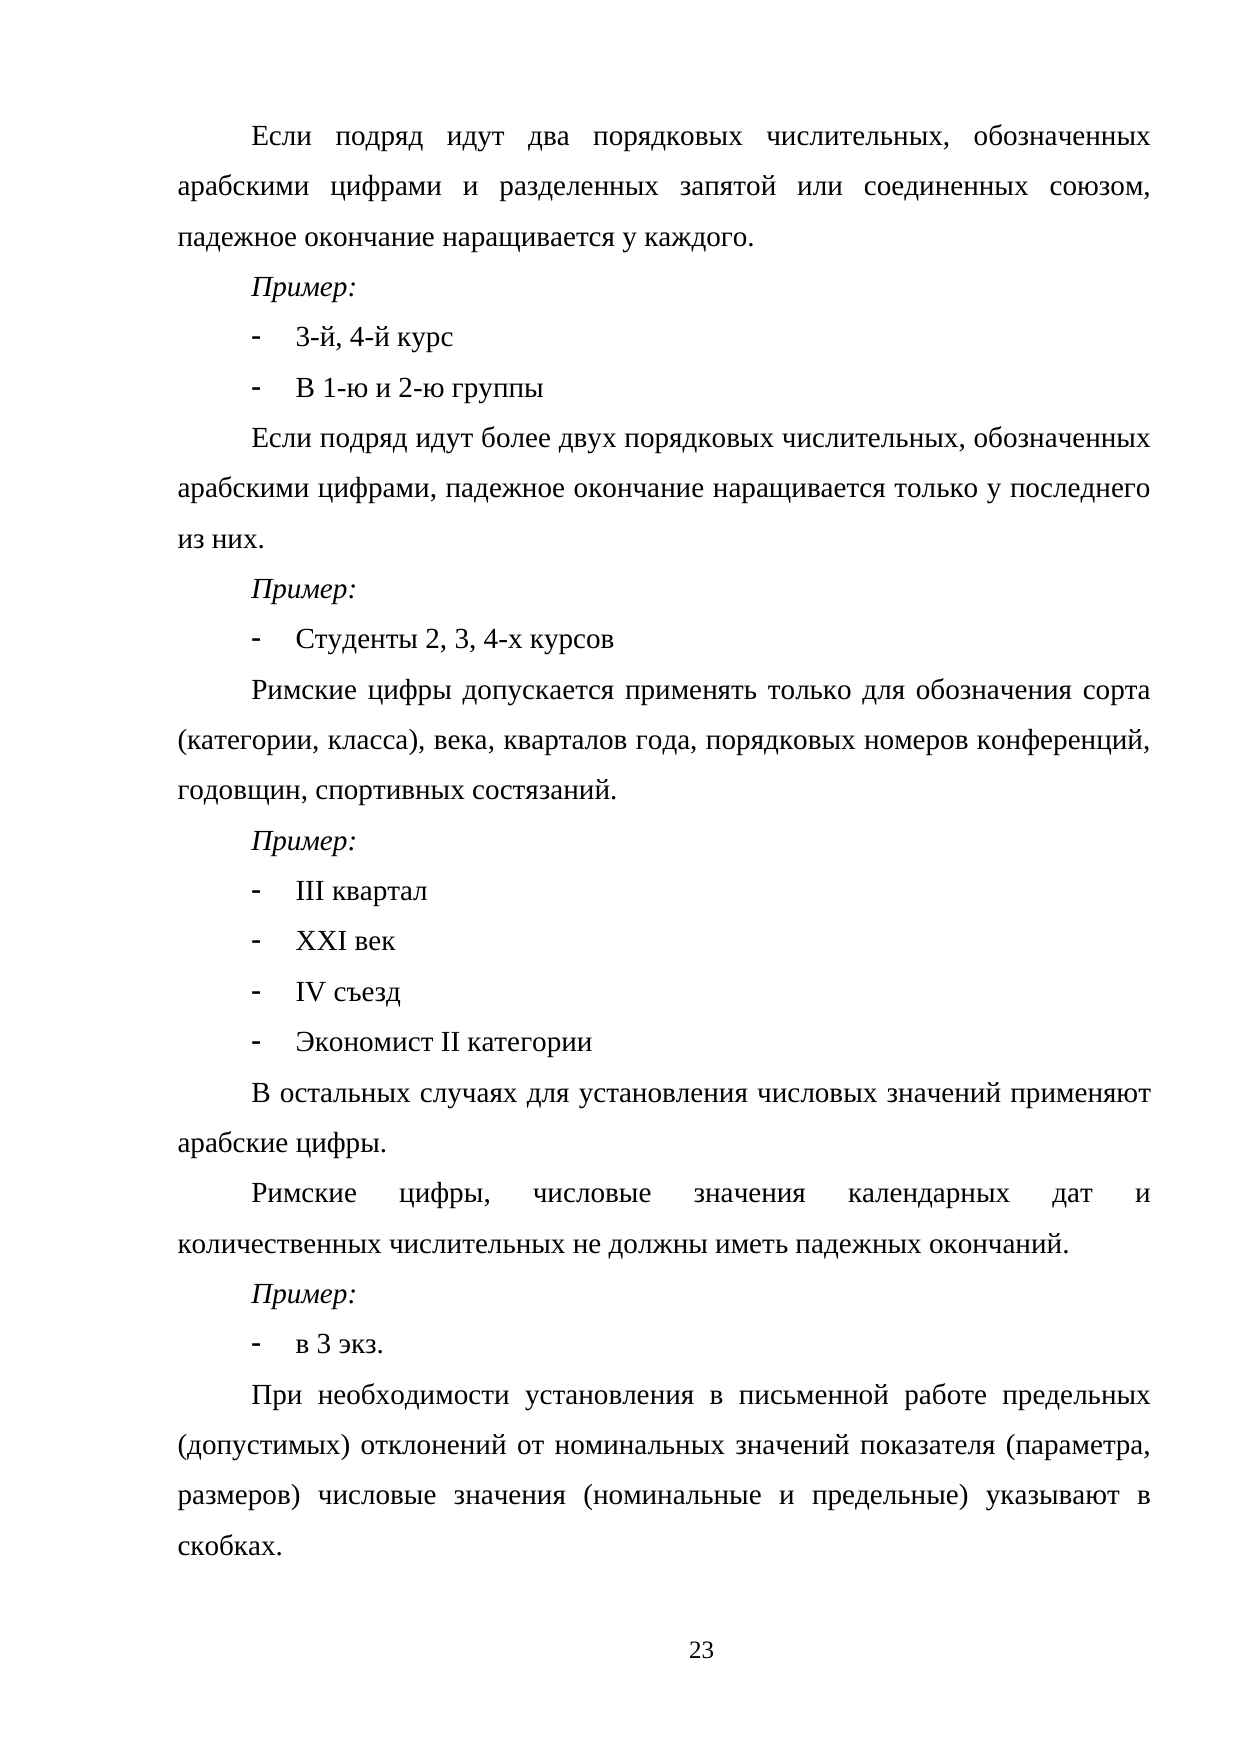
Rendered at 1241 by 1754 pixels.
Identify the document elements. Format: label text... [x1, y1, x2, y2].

list в 3 экз. [177, 1326, 1152, 1360]
text Римские цифры допускается применять только для обозначения сорта (категории, класса), века, кварталов года, порядковых номеров конференций, годовщин, спортивных состязаний. [177, 672, 1152, 806]
list В 1-ю и 2-ю группы [177, 370, 1152, 403]
list 3-й, 4-й курс [177, 319, 1152, 353]
list Студенты 2, 3, 4-х курсов [177, 621, 1152, 655]
list III квартал [177, 873, 1152, 907]
text При необходимости установления в письменной работе предельных (допустимых) отклонений от номинальных значений показателя (параметра, размеров) числовые значения (номинальные и предельные) указывают в скобках. [177, 1377, 1152, 1561]
text Пример: [177, 571, 1152, 605]
list XXI век [177, 923, 1152, 957]
list Экономист II категории [177, 1024, 1152, 1058]
text В остальных случаях для установления числовых значений применяют арабские цифры. [177, 1075, 1152, 1159]
list IV съезд [177, 974, 1152, 1008]
text Пример: [177, 269, 1152, 303]
text Римские цифры, числовые значения календарных дат и количественных числительных не должны иметь падежных окончаний. [177, 1175, 1152, 1259]
text Если подряд идут два порядковых числительных, обозначенных арабскими цифрами и разделенных запятой или соединенных союзом, падежное окончание наращивается у каждого. [177, 118, 1152, 252]
text Пример: [177, 1276, 1152, 1309]
text Если подряд идут более двух порядковых числительных, обозначенных арабскими цифрами, падежное окончание наращивается только у последнего из них. [177, 420, 1152, 554]
text Пример: [177, 823, 1152, 856]
